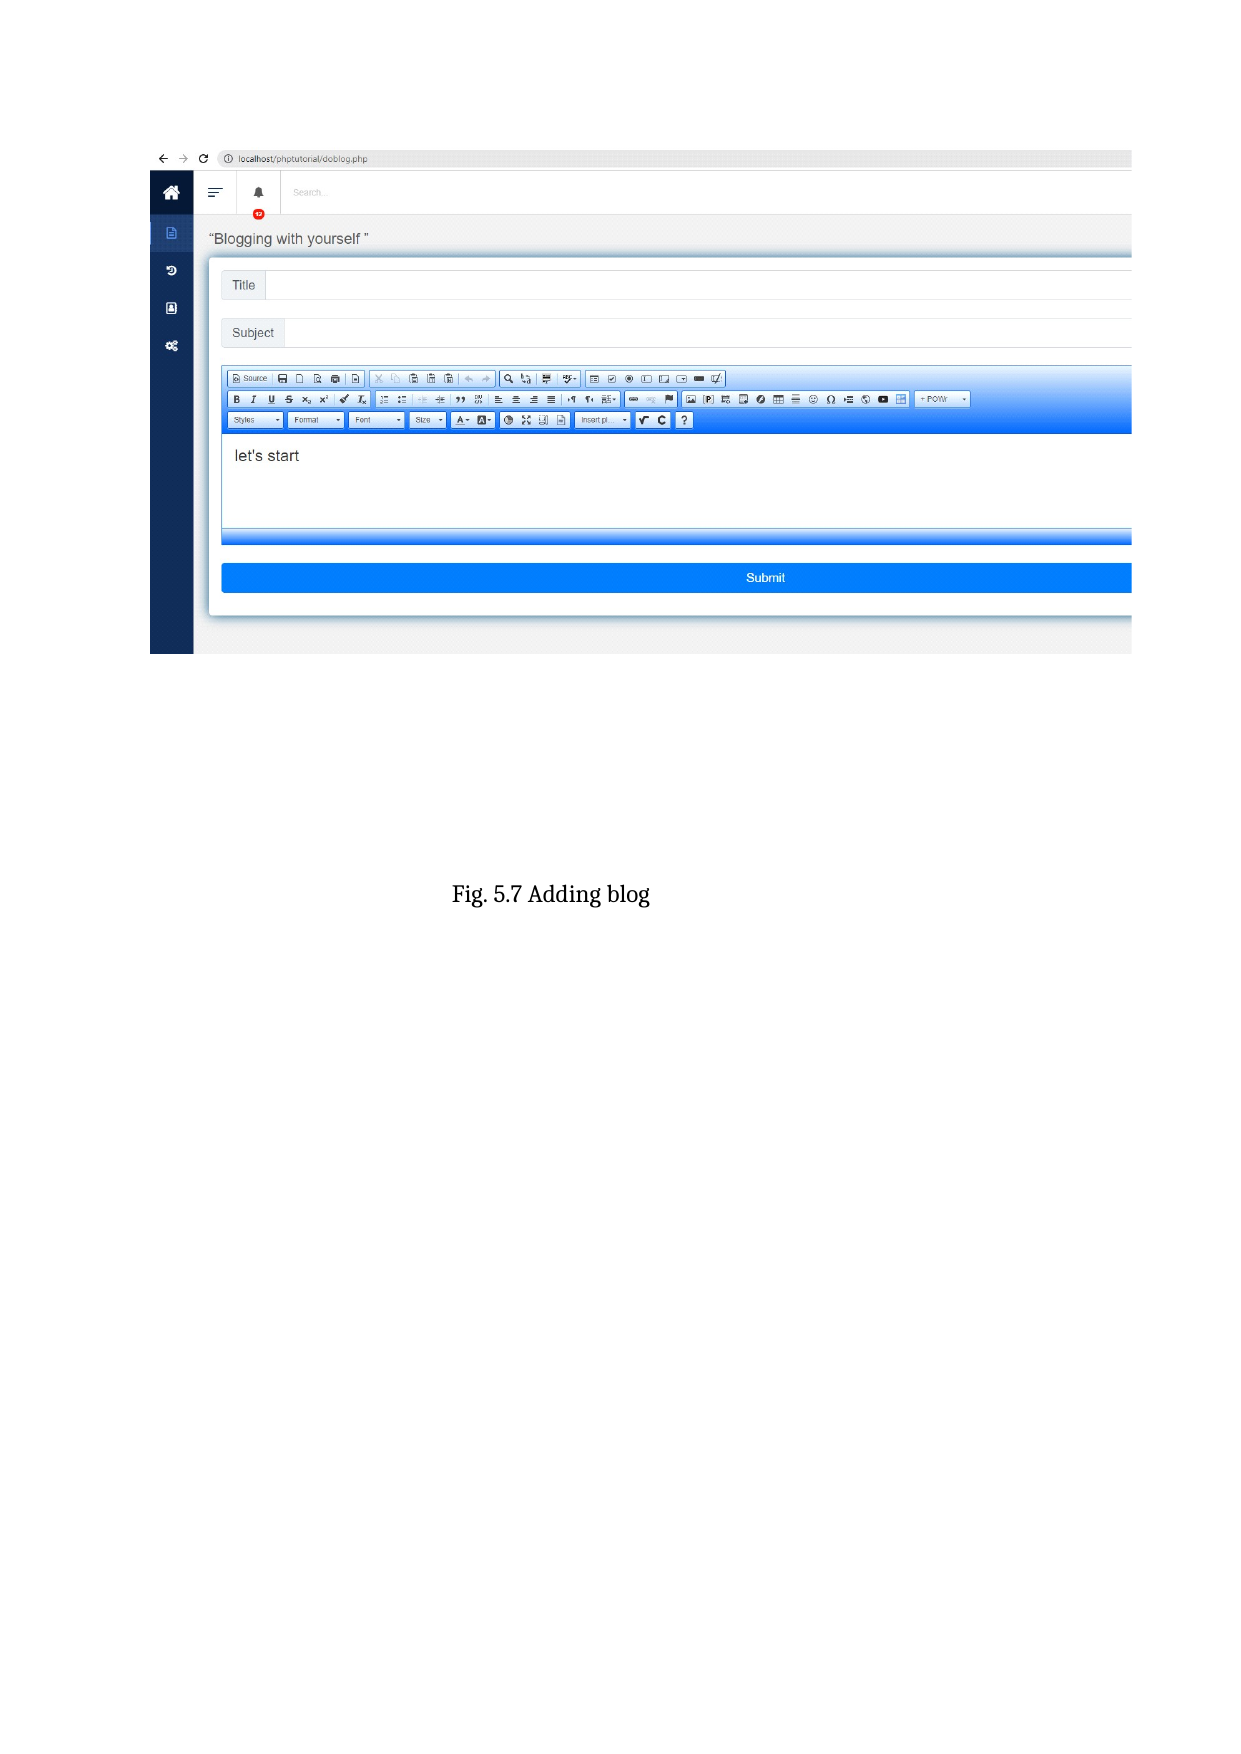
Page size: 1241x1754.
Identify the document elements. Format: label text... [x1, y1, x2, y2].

text Fig. 5.7 Adding blog [452, 879, 1240, 908]
picture [150, 147, 1132, 654]
